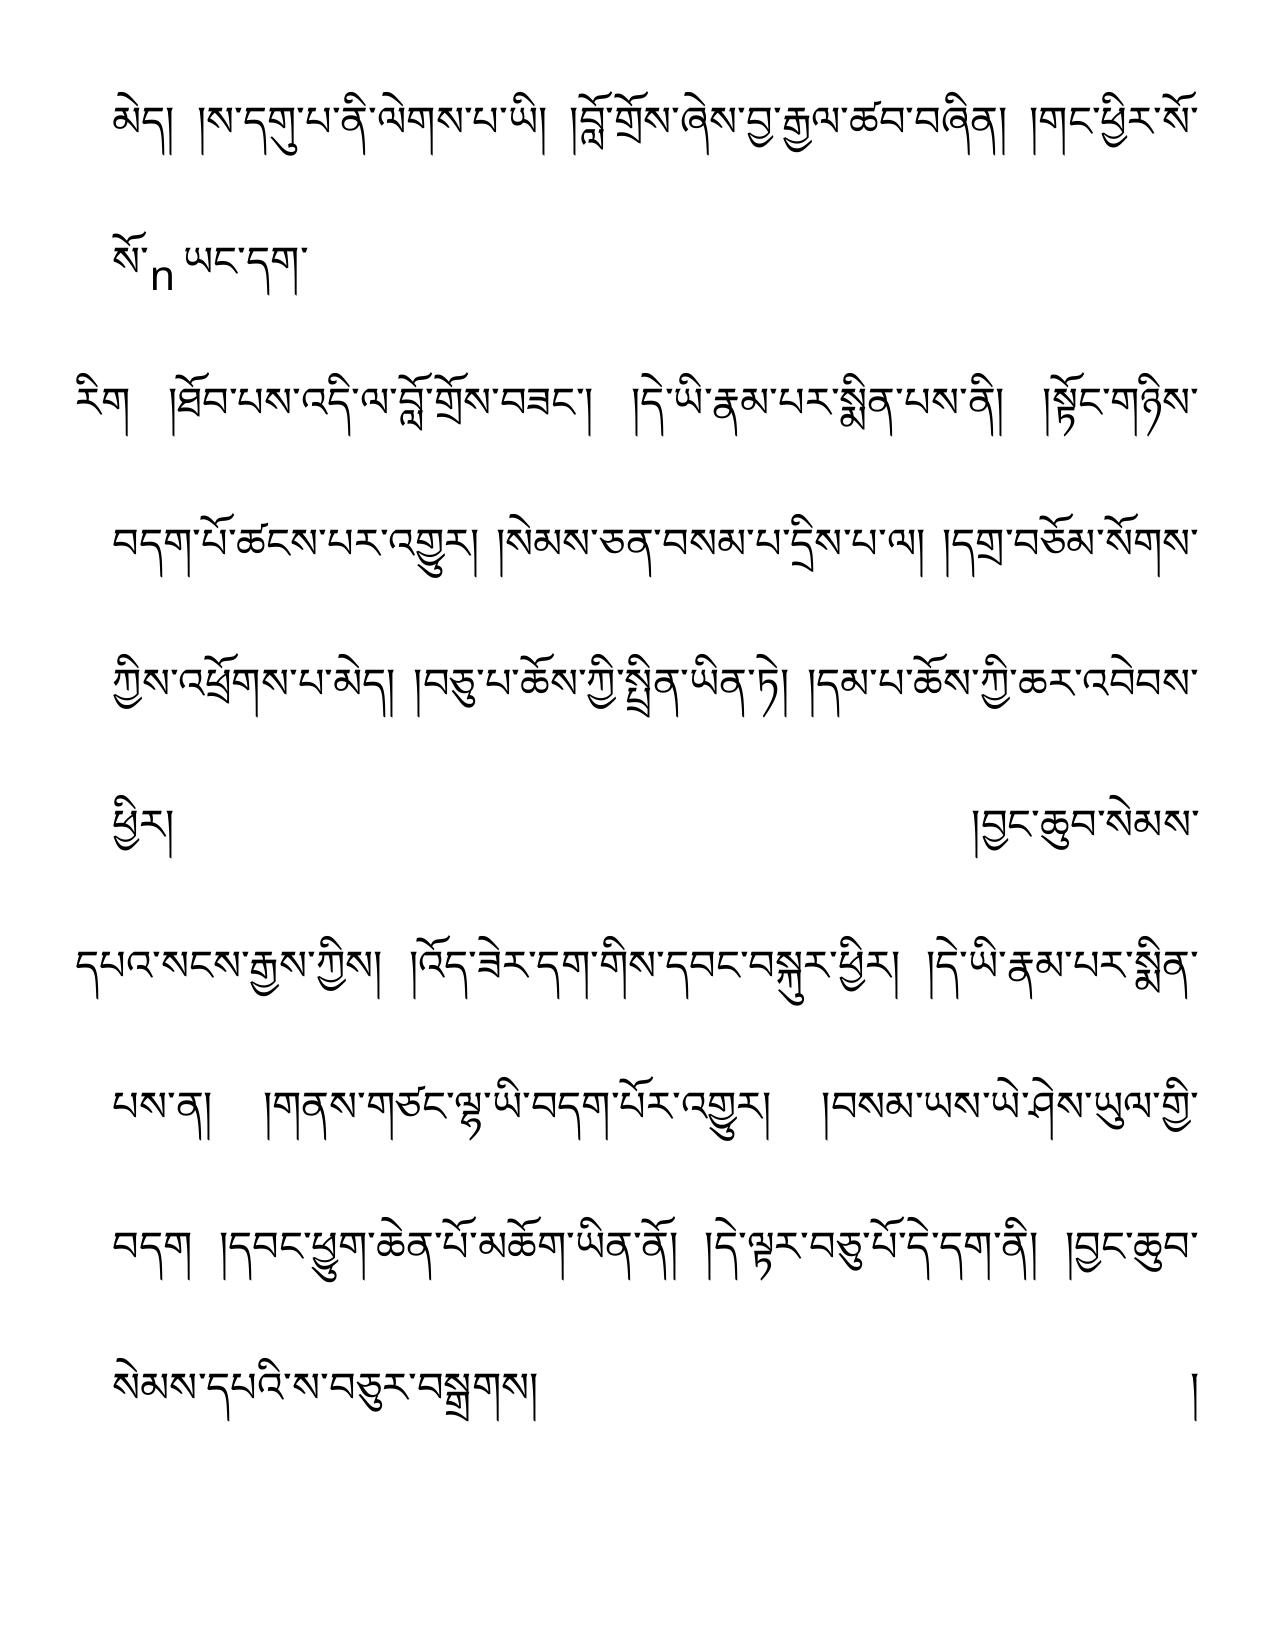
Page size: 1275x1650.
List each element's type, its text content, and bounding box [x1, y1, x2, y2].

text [75, 75, 1200, 333]
text དཔའ་སངས་རྒྱས་ཀྱིས། །འོད་ཟེར་དག་གིས་དབང་བསྐུར་ཕྱིར། །དེ་ཡི་རྣམ་པར་སྨིན་པས་ན། །གནས་གཙང་ལྷ་ཡི་བདག་པོར་འགྱུར། །བསམ་ཡས་ཡེ་ཤེས་ཡུལ་གྱི་བདག །དབང་ཕྱུག་ཆེན་པོ་མཆོག་ཡིན་ནོ། །དེ་ལྟར་བཅུ་པོ་དེ་དག་ནི། །བྱང་ཆུབ་སེམས་དཔའི་ས་བཅུར་བསྒྲགས། ། [75, 919, 1200, 1459]
text རིག །ཐོབ་པས་འདི་ལ་བློ་གྲོས་བཟང༌། །དེ་ཡི་རྣམ་པར་སྨིན་པས་ནི། །སྟོང་གཉིས་བདག་པོ་ཚངས་པར་འགྱུར། །སེམས་ཅན་བསམ་པ་དྲིས་པ་ལ། །དགྲ་བཅོམ་སོགས་ཀྱིས་འཕྲོགས་པ་མེད། །བཅུ་པ་ཆོས་ཀྱི་སྤྲིན་ཡིན་ཏེ། །དམ་པ་ཆོས་ཀྱི་ཆར་འབེབས་ཕྱིར། །བྱང་ཆུབ་སེམས་ [75, 356, 1200, 896]
